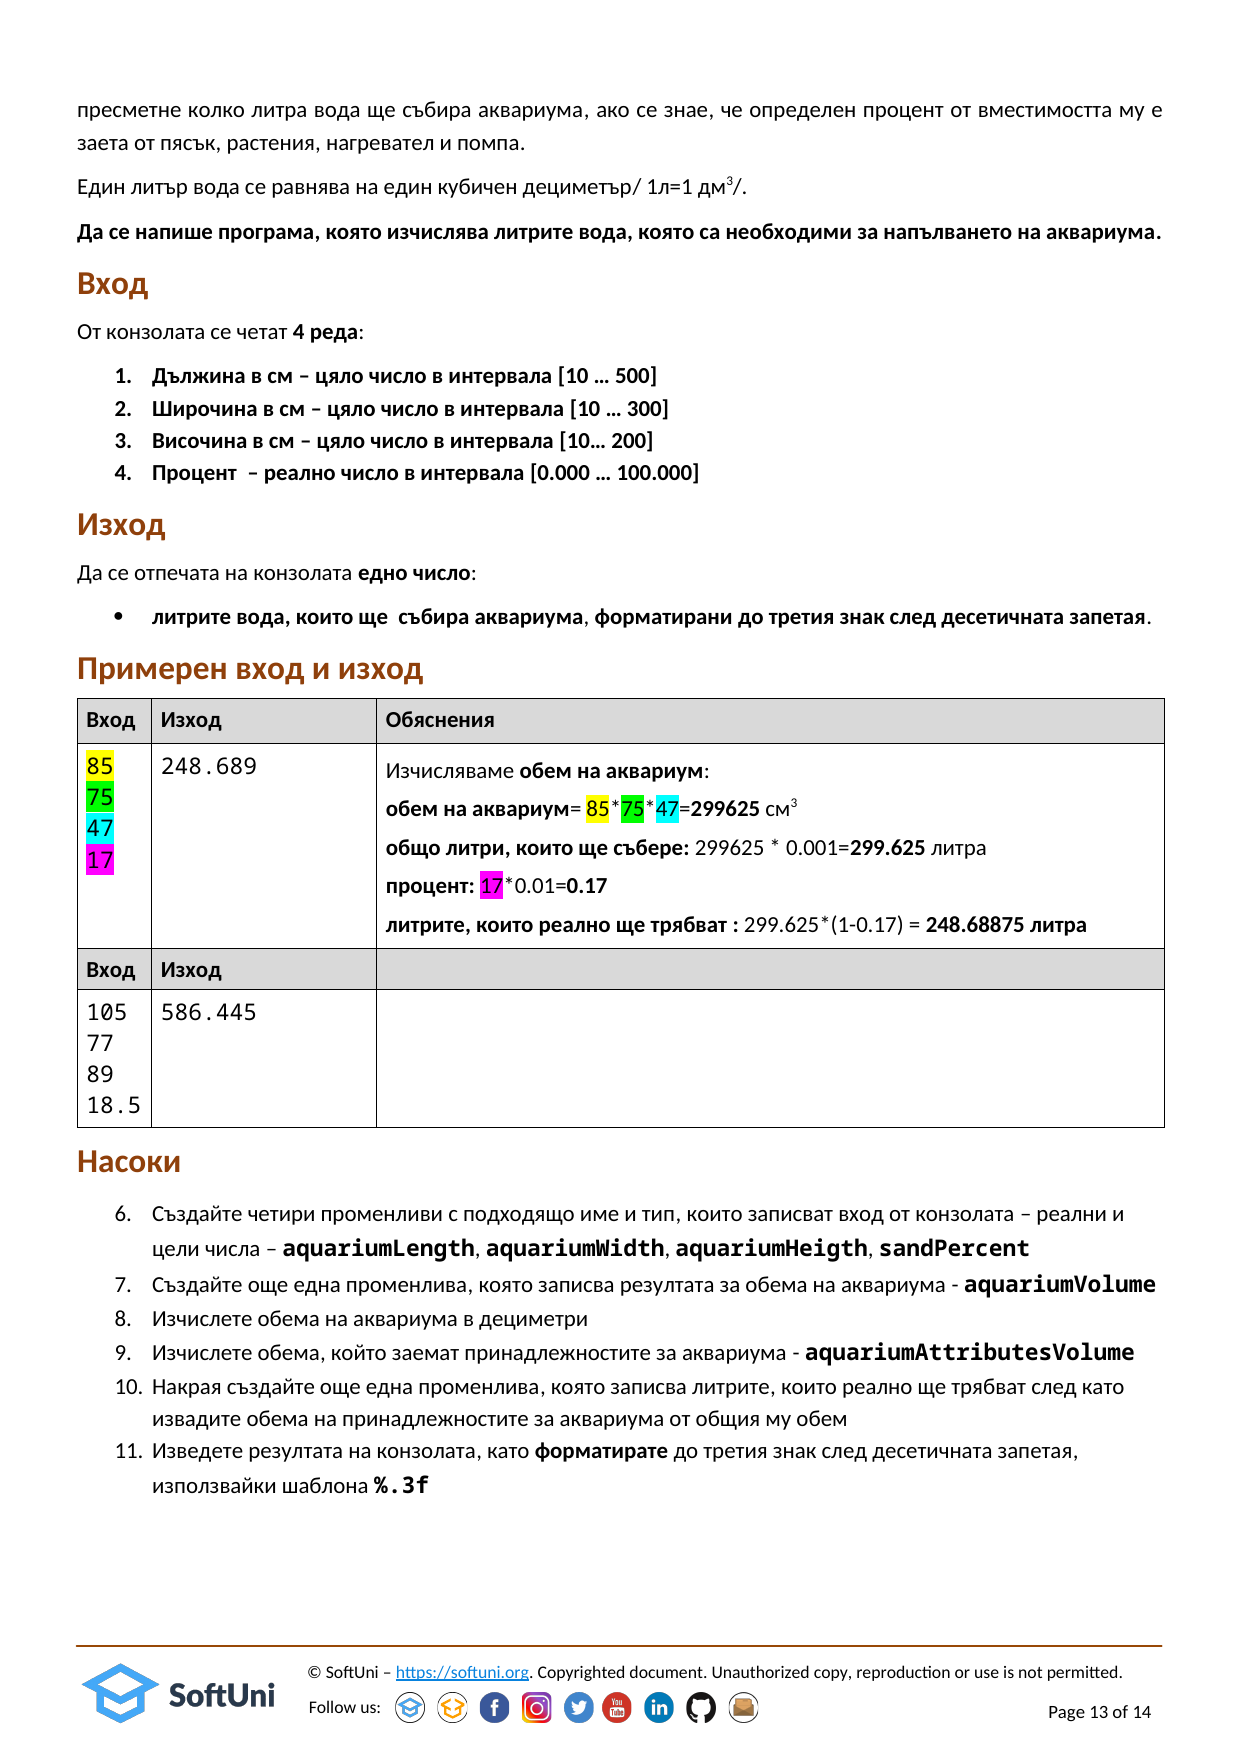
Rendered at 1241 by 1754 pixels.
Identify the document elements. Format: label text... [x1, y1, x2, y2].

picture [644, 1692, 653, 1701]
subtitle Вход [77, 262, 1163, 302]
picture [665, 1714, 674, 1723]
list Създайте четири променливи с подходящо име и тип, които записват вход от конзолата – реални и цели числа – aquariumLength, aquariumWidth, aquariumHeigth, sandPercent [114, 1199, 1163, 1263]
table_cell 248.689 [152, 744, 376, 948]
picture [665, 1692, 674, 1701]
list Създайте още една променлива, която записва резултата за обема на аквариума - aquariumVolume [114, 1268, 1163, 1299]
table_cell [377, 990, 1164, 1127]
picture [602, 1692, 632, 1723]
table_cell [377, 949, 1164, 989]
text От конзолата се четат 4 реда: [77, 317, 1163, 345]
picture [564, 1692, 594, 1723]
list Изведете резултата на конзолата, като форматирате до третия знак след десетичната запетая, използвайки шаблона %.3f [114, 1436, 1163, 1500]
picture [479, 1692, 510, 1723]
list Изчислете обема на аквариума в дециметри [114, 1304, 1163, 1332]
text Да се отпечата на конзолата едно число: [77, 558, 1163, 586]
table_header Вход [78, 699, 151, 743]
text Един литър вода се равнява на един кубичен дециметър/ 1л=1 дм3/. [77, 172, 1163, 200]
table_cell 105 77 89 18.5 [78, 990, 151, 1127]
table_header Обяснения [377, 699, 1164, 743]
picture [728, 1692, 759, 1723]
picture [75, 1658, 281, 1729]
table_header Изход [152, 699, 376, 743]
table_cell 85 75 47 17 [78, 744, 151, 948]
subtitle Примерен вход и изход [77, 647, 1163, 688]
list Изчислете обема, който заемат принадлежностите за аквариума - aquariumAttributesVolume [114, 1336, 1163, 1367]
list Дължина в см – цяло число в интервала [10 … 500] [114, 361, 1163, 389]
list Процент – реално число в интервала [0.000 … 100.000] [114, 458, 1163, 486]
picture [522, 1692, 552, 1723]
list Широчина в см – цяло число в интервала [10 … 300] [114, 394, 1163, 422]
list литрите вода, които ще събира аквариума, форматирани до третия знак след десетичната запетая. [114, 602, 1163, 631]
table_cell Вход [78, 949, 151, 989]
picture [658, 1705, 667, 1714]
text Да се напише програма, която изчислява литрите вода, която са необходими за напълването на аквариума. [77, 217, 1163, 245]
picture [644, 1714, 653, 1723]
subtitle Насоки [77, 1140, 1163, 1181]
subtitle Изход [77, 503, 1163, 543]
table_cell Изчисляваме обем на аквариум: обем на аквариум= 85*75*47=299625 см3 общо литри, които ще събере: 299625 * 0.001=299.625 литра процент: 17*0.01=0.17 литрите, които реално ще трябват : 299.625*(1-0.17) = 248.68875 литра [377, 744, 1164, 948]
picture [395, 1692, 425, 1723]
picture [437, 1692, 468, 1723]
list Височина в см – цяло число в интервала [10… 200] [114, 426, 1163, 454]
table_cell 586.445 [152, 990, 376, 1127]
picture [686, 1692, 716, 1723]
table_cell Изход [152, 949, 376, 989]
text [77, 95, 1163, 156]
list Накрая създайте още една променлива, която записва литрите, които реално ще трябват след като извадите обема на принадлежностите за аквариума от общия му обем [114, 1372, 1163, 1432]
